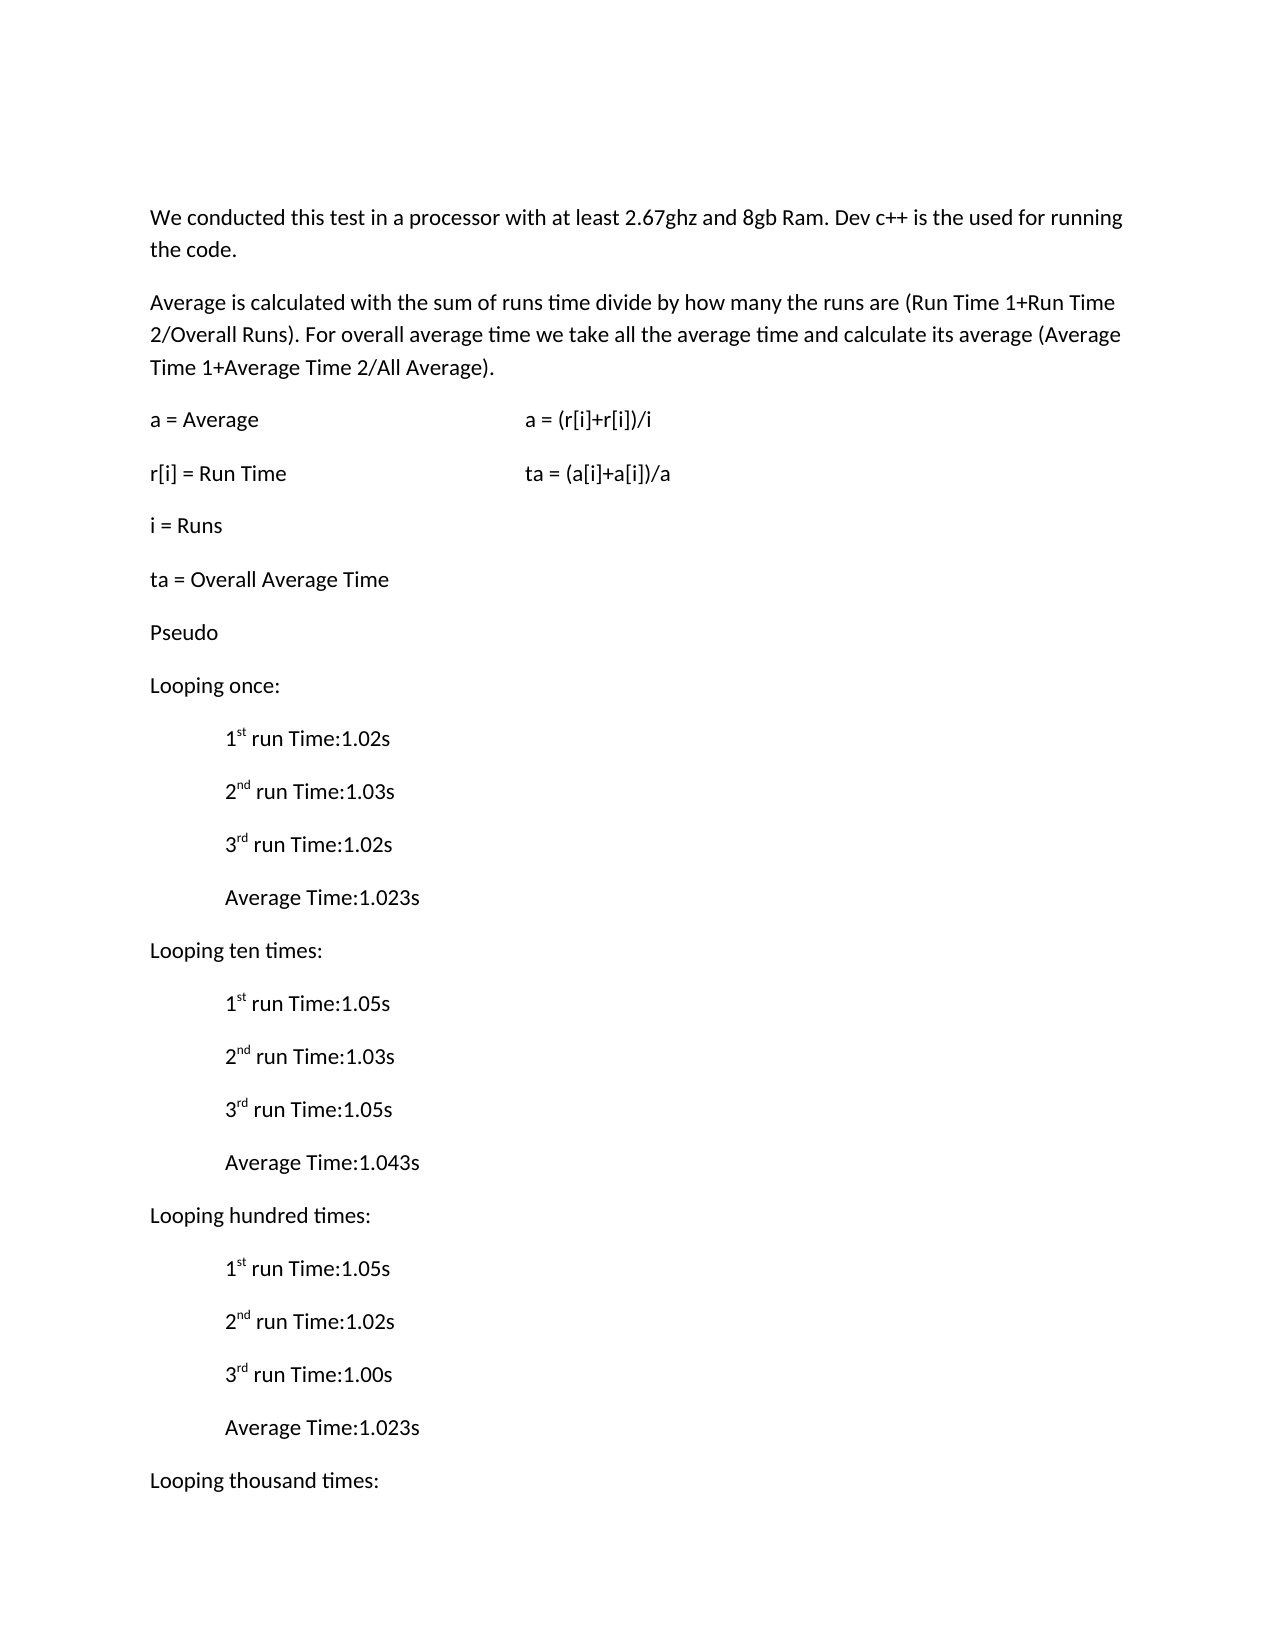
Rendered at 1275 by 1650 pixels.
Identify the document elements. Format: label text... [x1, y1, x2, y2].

text Average Time:1.023s [150, 1413, 1125, 1441]
text 1st run Time:1.05s [150, 1254, 1125, 1282]
text a = Average a = (r[i]+r[i])/i [150, 406, 1125, 434]
text r[i] = Run Time ta = (a[i]+a[i])/a [150, 459, 1125, 487]
text Looping hundred times: [150, 1201, 1125, 1229]
text i = Runs [150, 512, 1125, 540]
text 2nd run Time:1.03s [150, 1042, 1125, 1070]
text 1st run Time:1.05s [150, 989, 1125, 1017]
text 3rd run Time:1.02s [150, 830, 1125, 858]
text Looping thousand times: [150, 1466, 1125, 1494]
text 3rd run Time:1.00s [150, 1360, 1125, 1388]
text Average Time:1.043s [150, 1148, 1125, 1176]
text Looping once: [150, 671, 1125, 699]
text We conducted this test in a processor with at least 2.67ghz and 8gb Ram. Dev c++ is the used for running the code. [150, 203, 1125, 263]
text ta = Overall Average Time [150, 565, 1125, 593]
text 2nd run Time:1.03s [150, 777, 1125, 805]
text Pseudo [150, 618, 1125, 646]
text 1st run Time:1.02s [150, 724, 1125, 752]
text Average is calculated with the sum of runs time divide by how many the runs are (Run Time 1+Run Time 2/Overall Runs). For overall average time we take all the average time and calculate its average (Average Time 1+Average Time 2/All Average). [150, 288, 1125, 381]
text 2nd run Time:1.02s [150, 1307, 1125, 1335]
text 3rd run Time:1.05s [150, 1095, 1125, 1123]
text Looping ten times: [150, 936, 1125, 964]
text Average Time:1.023s [150, 883, 1125, 911]
